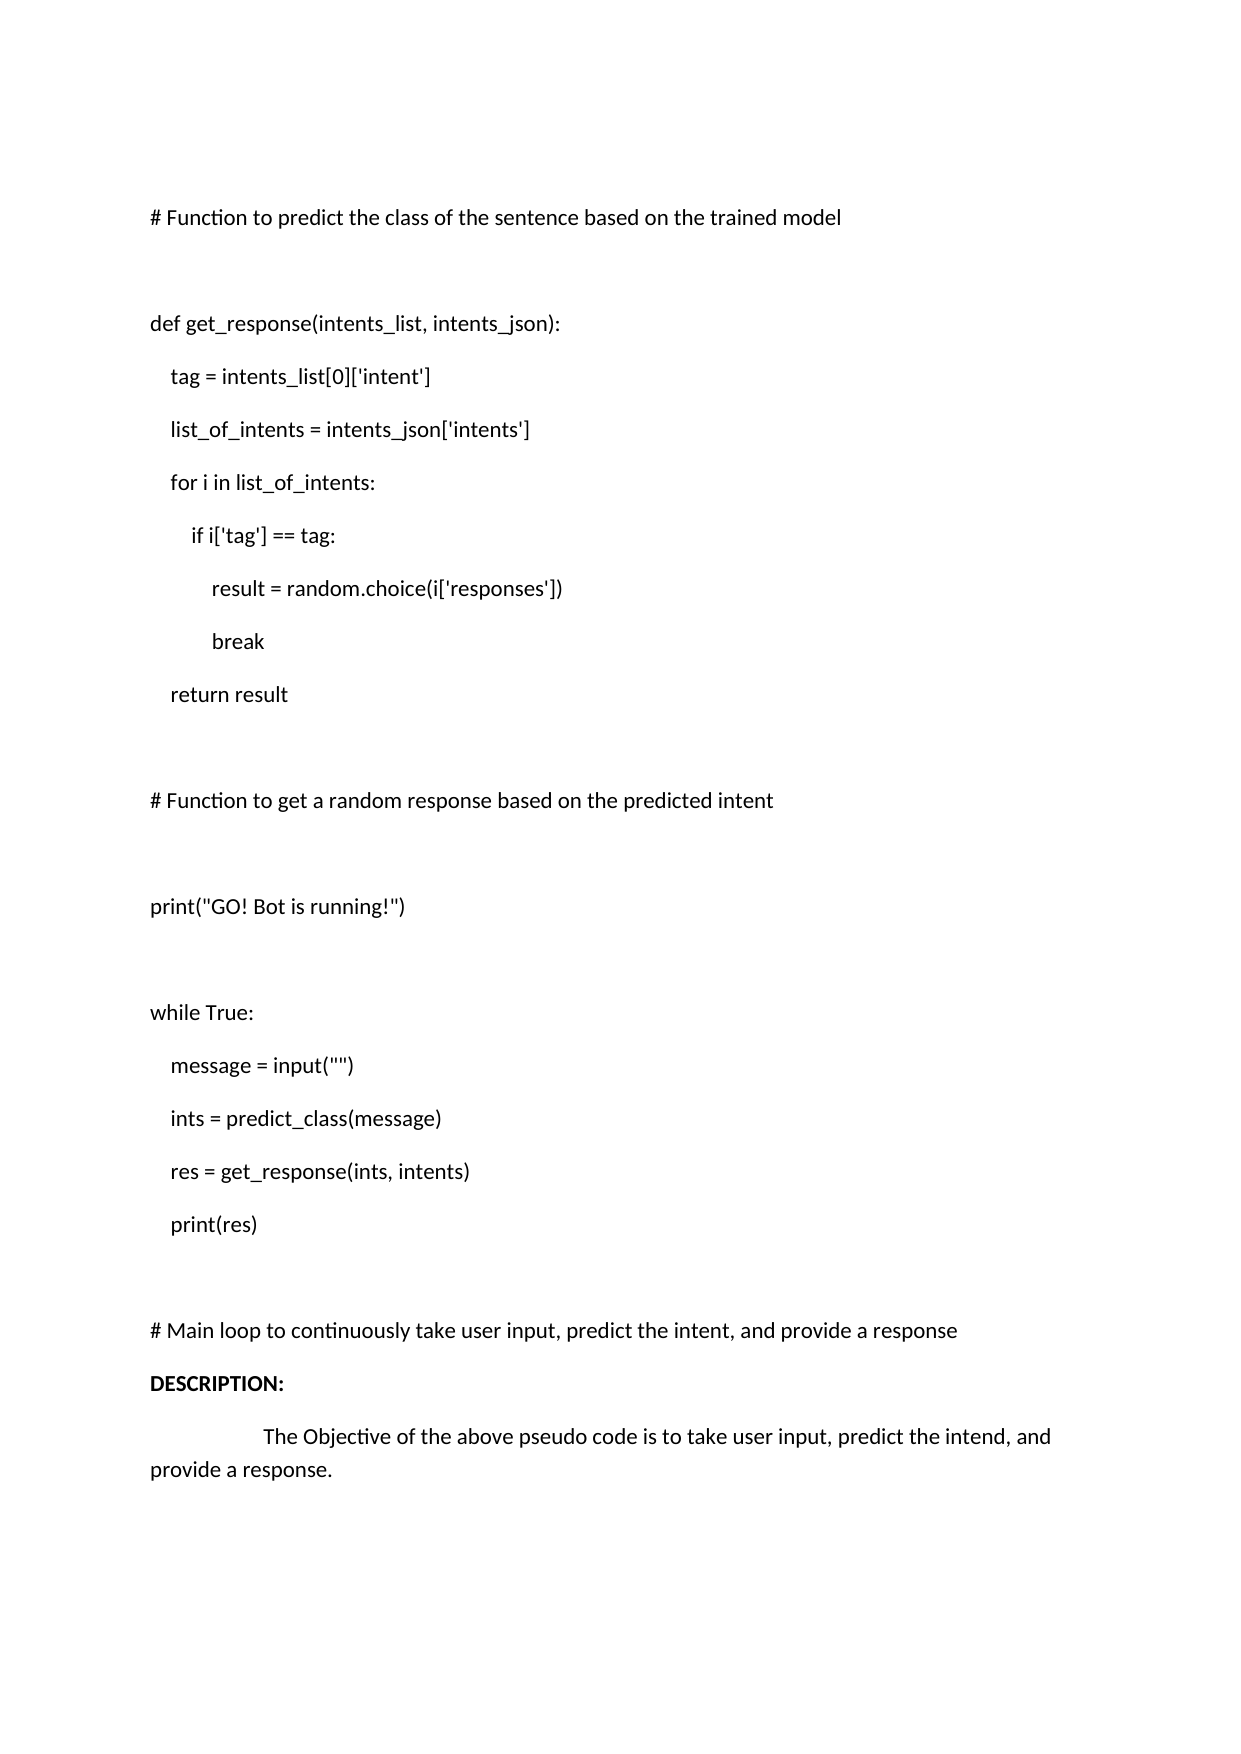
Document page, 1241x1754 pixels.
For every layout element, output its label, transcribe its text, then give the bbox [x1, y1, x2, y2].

text # Function to predict the class of the sentence based on the trained model [150, 203, 1090, 231]
text message = input("") [150, 1051, 1090, 1079]
text break [150, 627, 1090, 655]
text # Function to get a random response based on the predicted intent [150, 786, 1090, 814]
text result = random.choice(i['responses']) [150, 574, 1090, 602]
text return result [150, 680, 1090, 708]
text while True: [150, 998, 1090, 1026]
text for i in list_of_intents: [150, 468, 1090, 496]
text DESCRIPTION: [150, 1369, 1090, 1397]
text def get_response(intents_list, intents_json): [150, 309, 1090, 337]
text tag = intents_list[0]['intent'] [150, 362, 1090, 390]
text print("GO! Bot is running!") [150, 892, 1090, 920]
text print(res) [150, 1210, 1090, 1238]
text The Objective of the above pseudo code is to take user input, predict the intend, and provide a response. [150, 1422, 1090, 1483]
text list_of_intents = intents_json['intents'] [150, 415, 1090, 443]
text res = get_response(ints, intents) [150, 1157, 1090, 1185]
text # Main loop to continuously take user input, predict the intent, and provide a response [150, 1316, 1090, 1344]
text if i['tag'] == tag: [150, 521, 1090, 549]
text ints = predict_class(message) [150, 1104, 1090, 1132]
